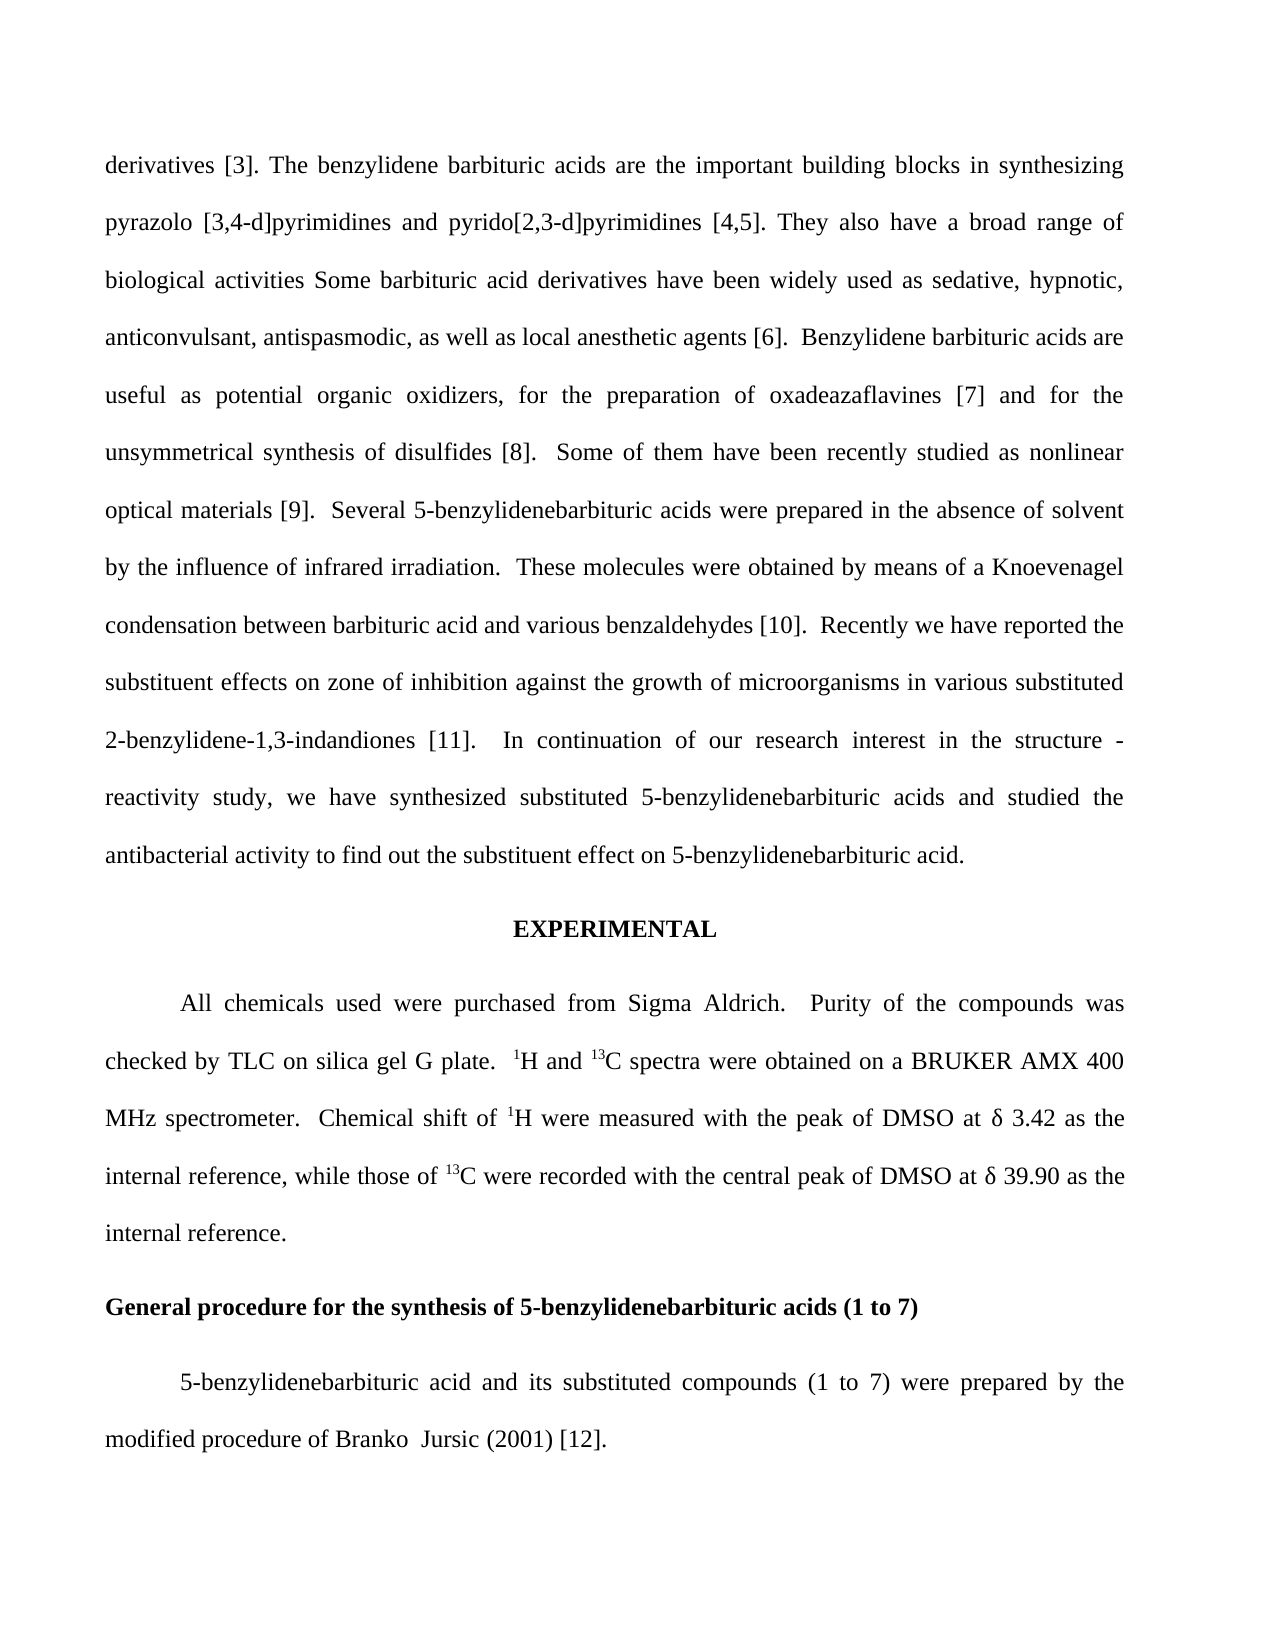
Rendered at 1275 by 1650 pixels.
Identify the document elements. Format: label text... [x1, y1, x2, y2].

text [105, 150, 1125, 869]
text 5-benzylidenebarbituric acid and its substituted compounds (1 to 7) were prepared by the modified procedure of Branko Jursic (2001) [12]. [105, 1367, 1125, 1453]
text General procedure for the synthesis of 5-benzylidenebarbituric acids (1 to 7) [105, 1292, 1125, 1321]
text EXPERIMENTAL [105, 914, 1125, 943]
text All chemicals used were purchased from Sigma Aldrich. Purity of the compounds was checked by TLC on silica gel G plate. 1H and 13C spectra were obtained on a BRUKER AMX 400 MHz spectrometer. Chemical shift of 1H were measured with the peak of DMSO at δ 3.42 as the internal reference, while those of 13C were recorded with the central peak of DMSO at δ 39.90 as the internal reference. [105, 988, 1125, 1247]
